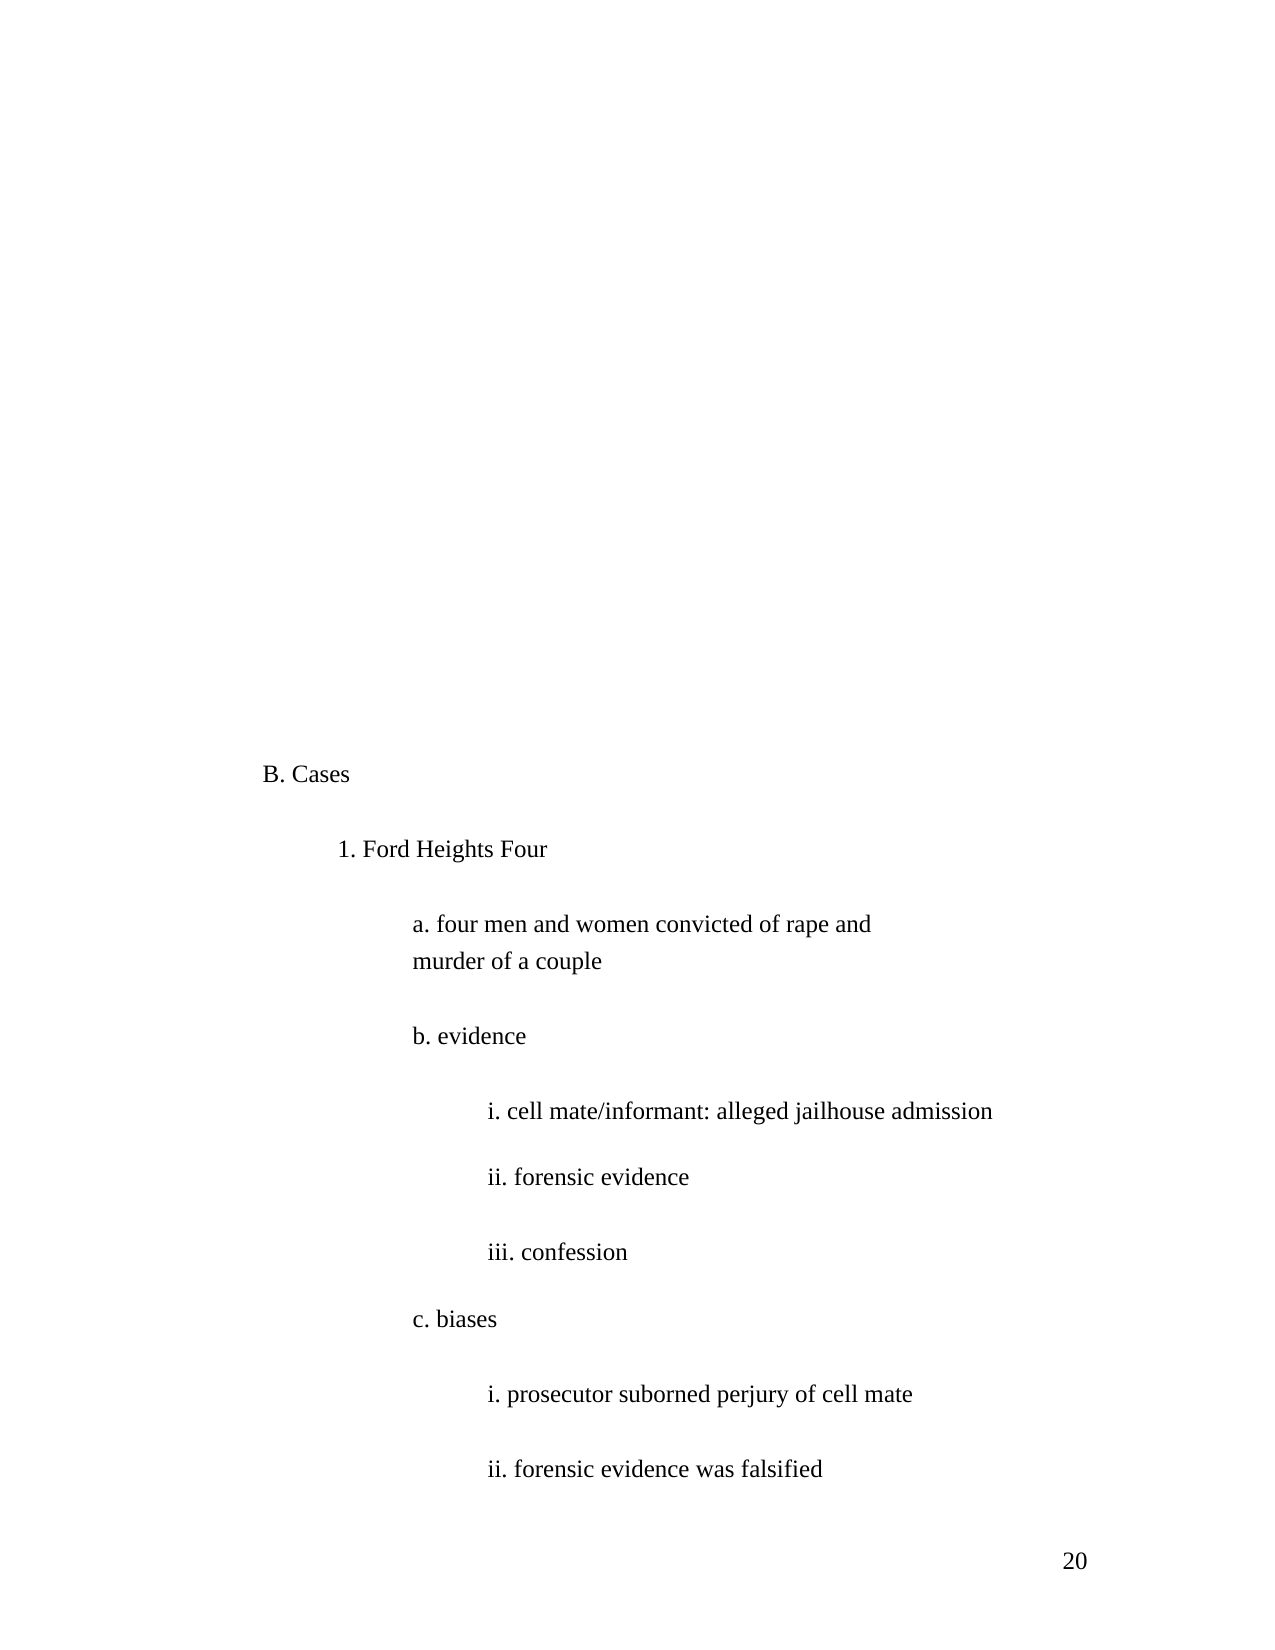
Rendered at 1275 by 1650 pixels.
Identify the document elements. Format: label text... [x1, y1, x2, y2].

text b. evidence [187, 1012, 1087, 1050]
text ii. forensic evidence was falsified [187, 1445, 1087, 1482]
text ii. forensic evidence [412, 1154, 1087, 1191]
text 1. Ford Heights Four [187, 825, 1087, 862]
text i. prosecutor suborned perjury of cell mate [187, 1370, 1087, 1407]
text c. biases [187, 1295, 1087, 1332]
text a. four men and women convicted of rape and [187, 900, 1087, 937]
text iii. confession [412, 1229, 1087, 1266]
text B. Cases [187, 750, 1087, 787]
text murder of a couple [187, 937, 1087, 975]
text i. cell mate/informant: alleged jailhouse admission [487, 1087, 1087, 1125]
